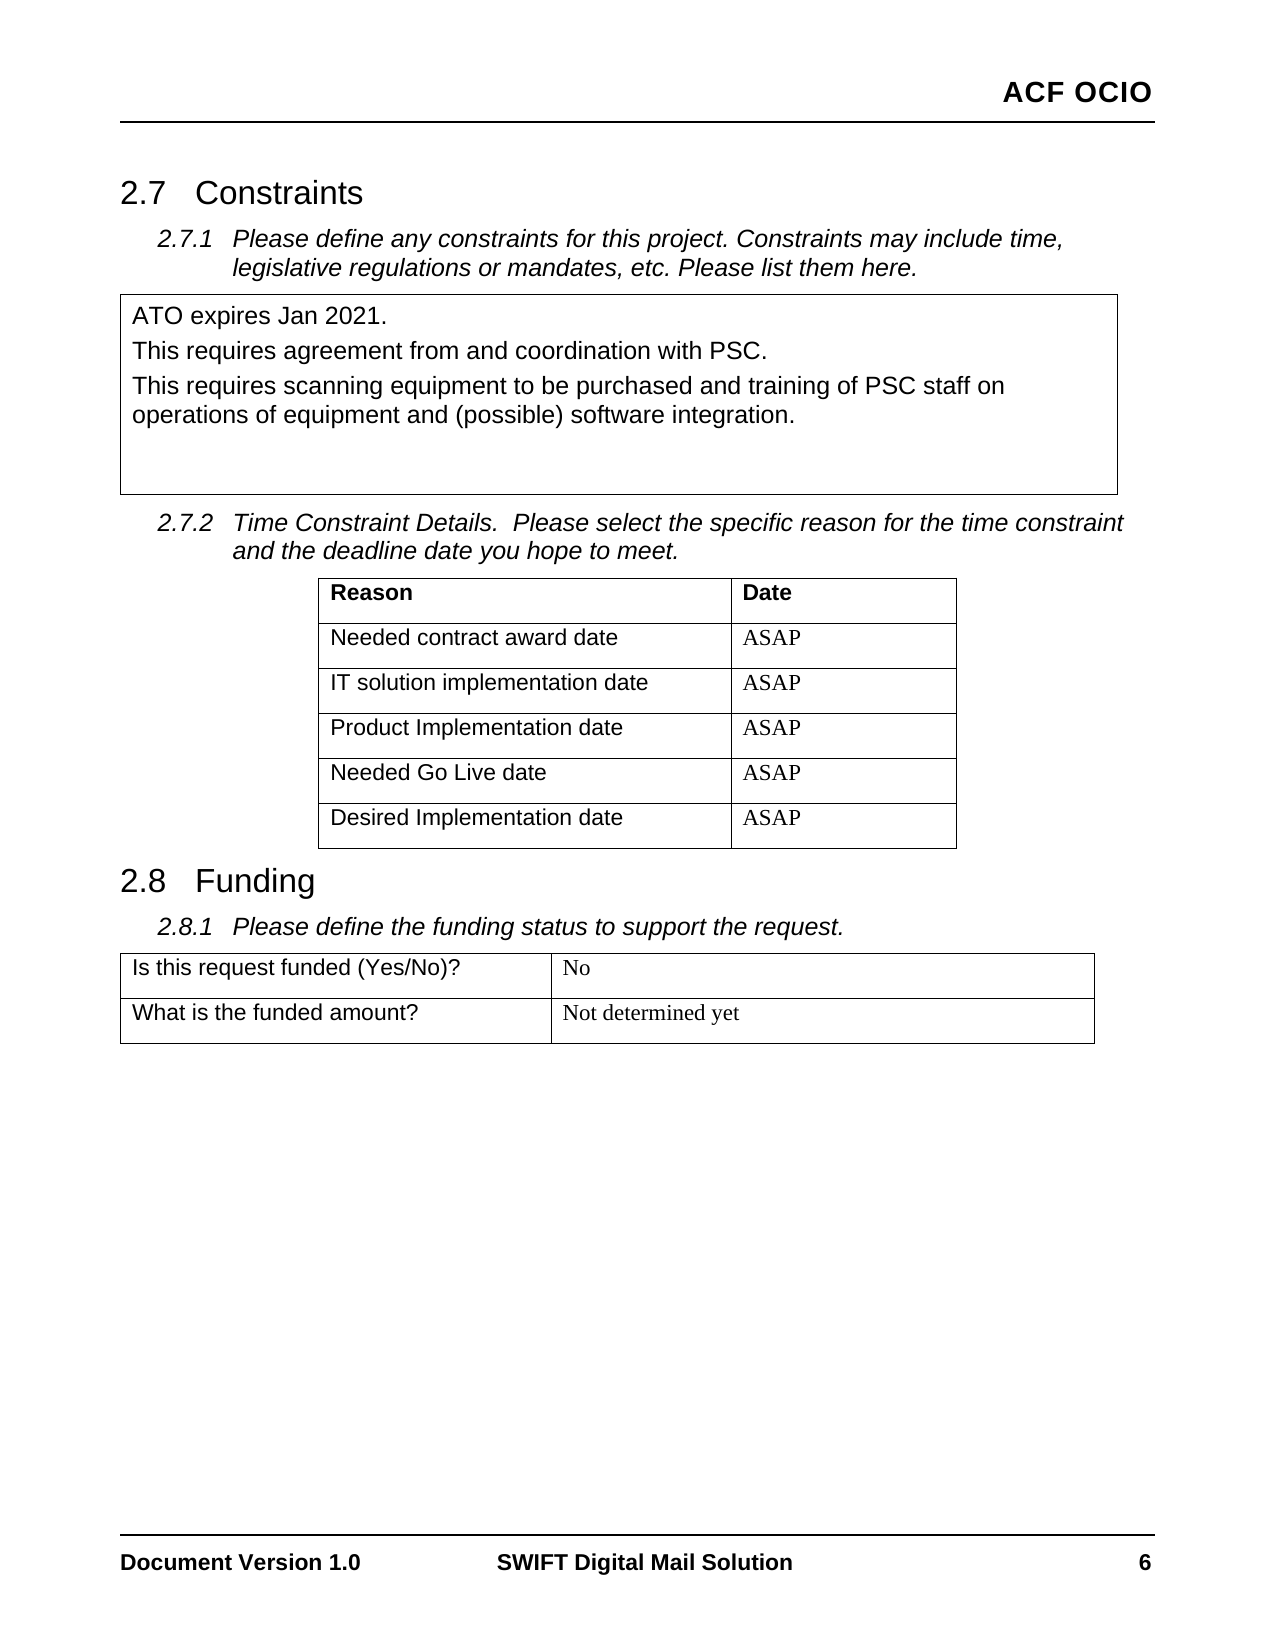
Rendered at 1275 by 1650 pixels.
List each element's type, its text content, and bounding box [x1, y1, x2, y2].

table_cell ASAP [732, 759, 956, 803]
table_header ATO expires Jan 2021. This requires agreement from and coordination with PSC. This requires scanning equipment to be purchased and training of PSC staff on operations of equipment and (possible) software integration. [121, 295, 1117, 494]
subtitle Constraints [120, 173, 1155, 212]
table_header Reason [319, 579, 731, 623]
table_header No [552, 954, 1094, 998]
table_cell Needed Go Live date [319, 759, 731, 803]
table_cell What is the funded amount? [121, 999, 551, 1043]
table_cell Not determined yet [552, 999, 1094, 1043]
table_cell ASAP [732, 804, 956, 848]
subtitle Time Constraint Details. Please select the specific reason for the time constraint and the deadline date you hope to meet. [157, 508, 1155, 565]
table_header Date [732, 579, 956, 623]
table_cell Product Implementation date [319, 714, 731, 758]
table_cell ASAP [732, 669, 956, 713]
table_header Is this request funded (Yes/No)? [121, 954, 551, 998]
subtitle Funding [120, 861, 1155, 899]
table_cell Desired Implementation date [319, 804, 731, 848]
subtitle Please define any constraints for this project. Constraints may include time, legislative regulations or mandates, etc. Please list them here. [157, 224, 1155, 282]
table_cell ASAP [732, 624, 956, 668]
table_cell Needed contract award date [319, 624, 731, 668]
subtitle Please define the funding status to support the request. [157, 912, 1155, 941]
table_cell IT solution implementation date [319, 669, 731, 713]
table_cell ASAP [732, 714, 956, 758]
